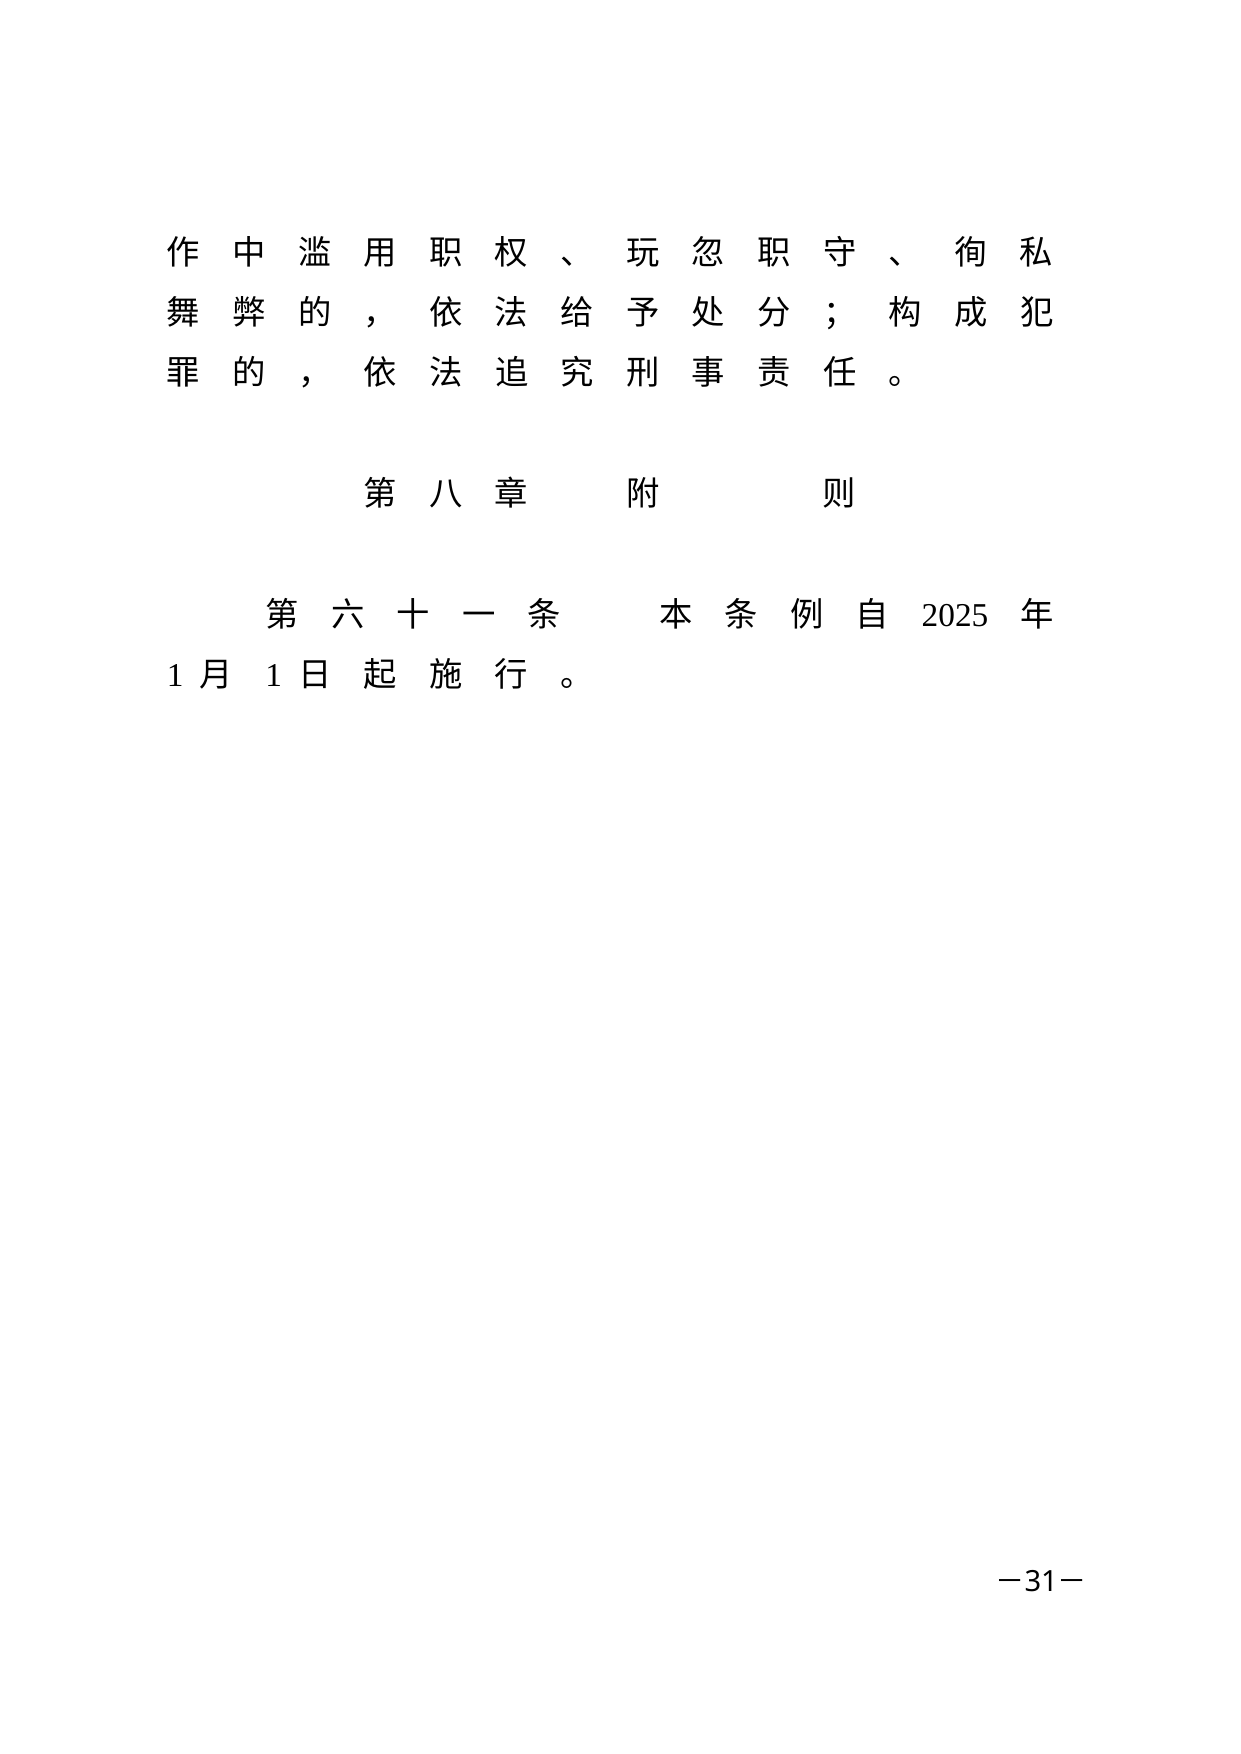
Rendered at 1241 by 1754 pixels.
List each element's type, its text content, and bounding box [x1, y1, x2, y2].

text 第六十一条 本条例自2025年1月1日起施行。 [167, 581, 1085, 702]
text 第六十条 违反本条例规定，国家工作人员在高速公路管理工作中滥用职权、玩忽职守、徇私舞弊的，依法给予处分；构成犯罪的，依法追究刑事责任。 [167, 219, 1085, 400]
text 第八章 附 则 [167, 461, 1085, 521]
